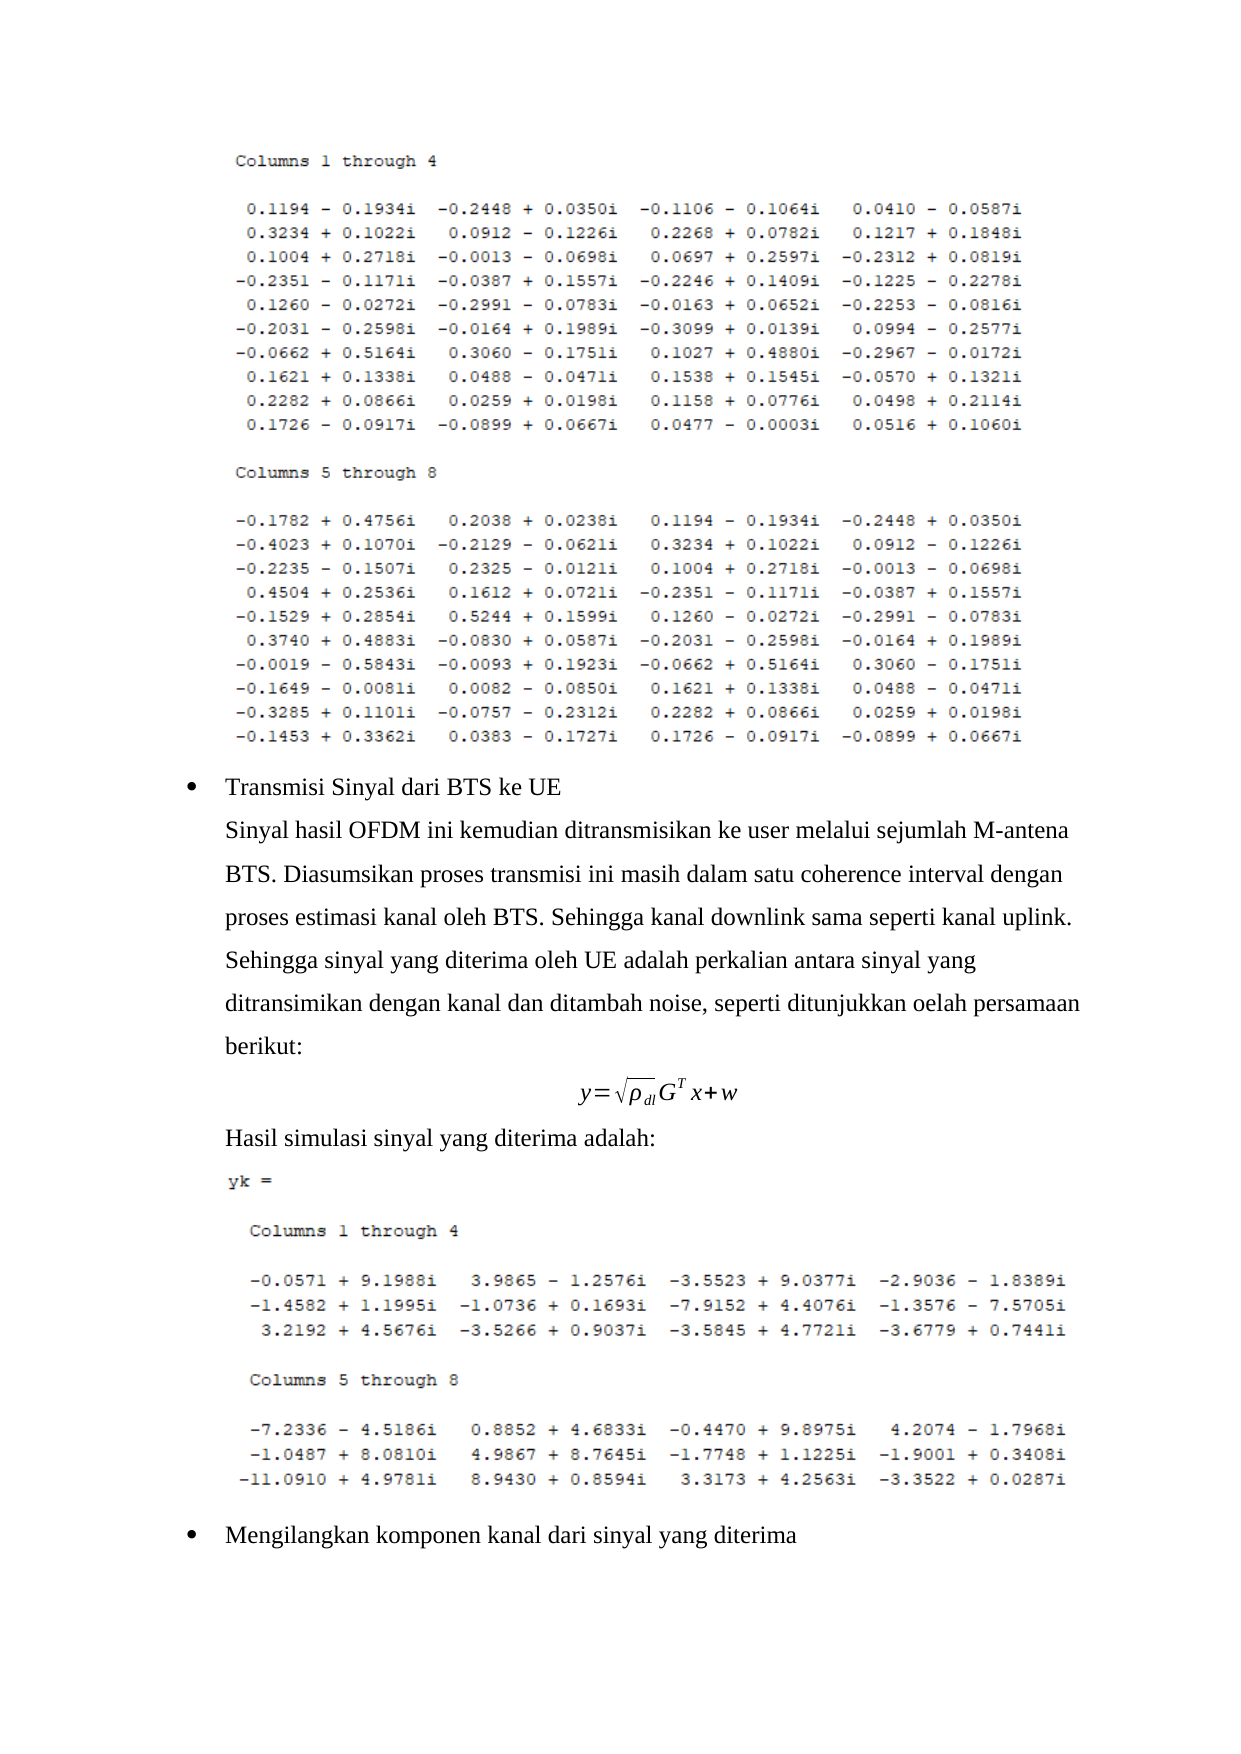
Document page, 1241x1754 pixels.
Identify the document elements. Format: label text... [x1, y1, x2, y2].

list Hasil simulasi sinyal yang diterima adalah: [225, 1123, 1090, 1152]
list Transmisi Sinyal dari BTS ke UE [187, 772, 1090, 801]
picture [225, 150, 1041, 759]
picture [225, 1166, 1079, 1507]
list Sinyal hasil OFDM ini kemudian ditransmisikan ke user melalui sejumlah M-antena BTS. Diasumsikan proses transmisi ini masih dalam satu coherence interval dengan proses estimasi kanal oleh BTS. Sehingga kanal downlink sama seperti kanal uplink. Sehingga sinyal yang diterima oleh UE adalah perkalian antara sinyal yang ditransimikan dengan kanal dan ditambah noise, seperti ditunjukkan oelah persamaan berikut: [225, 816, 1090, 1060]
list Mengilangkan komponen kanal dari sinyal yang diterima [187, 1521, 1090, 1549]
